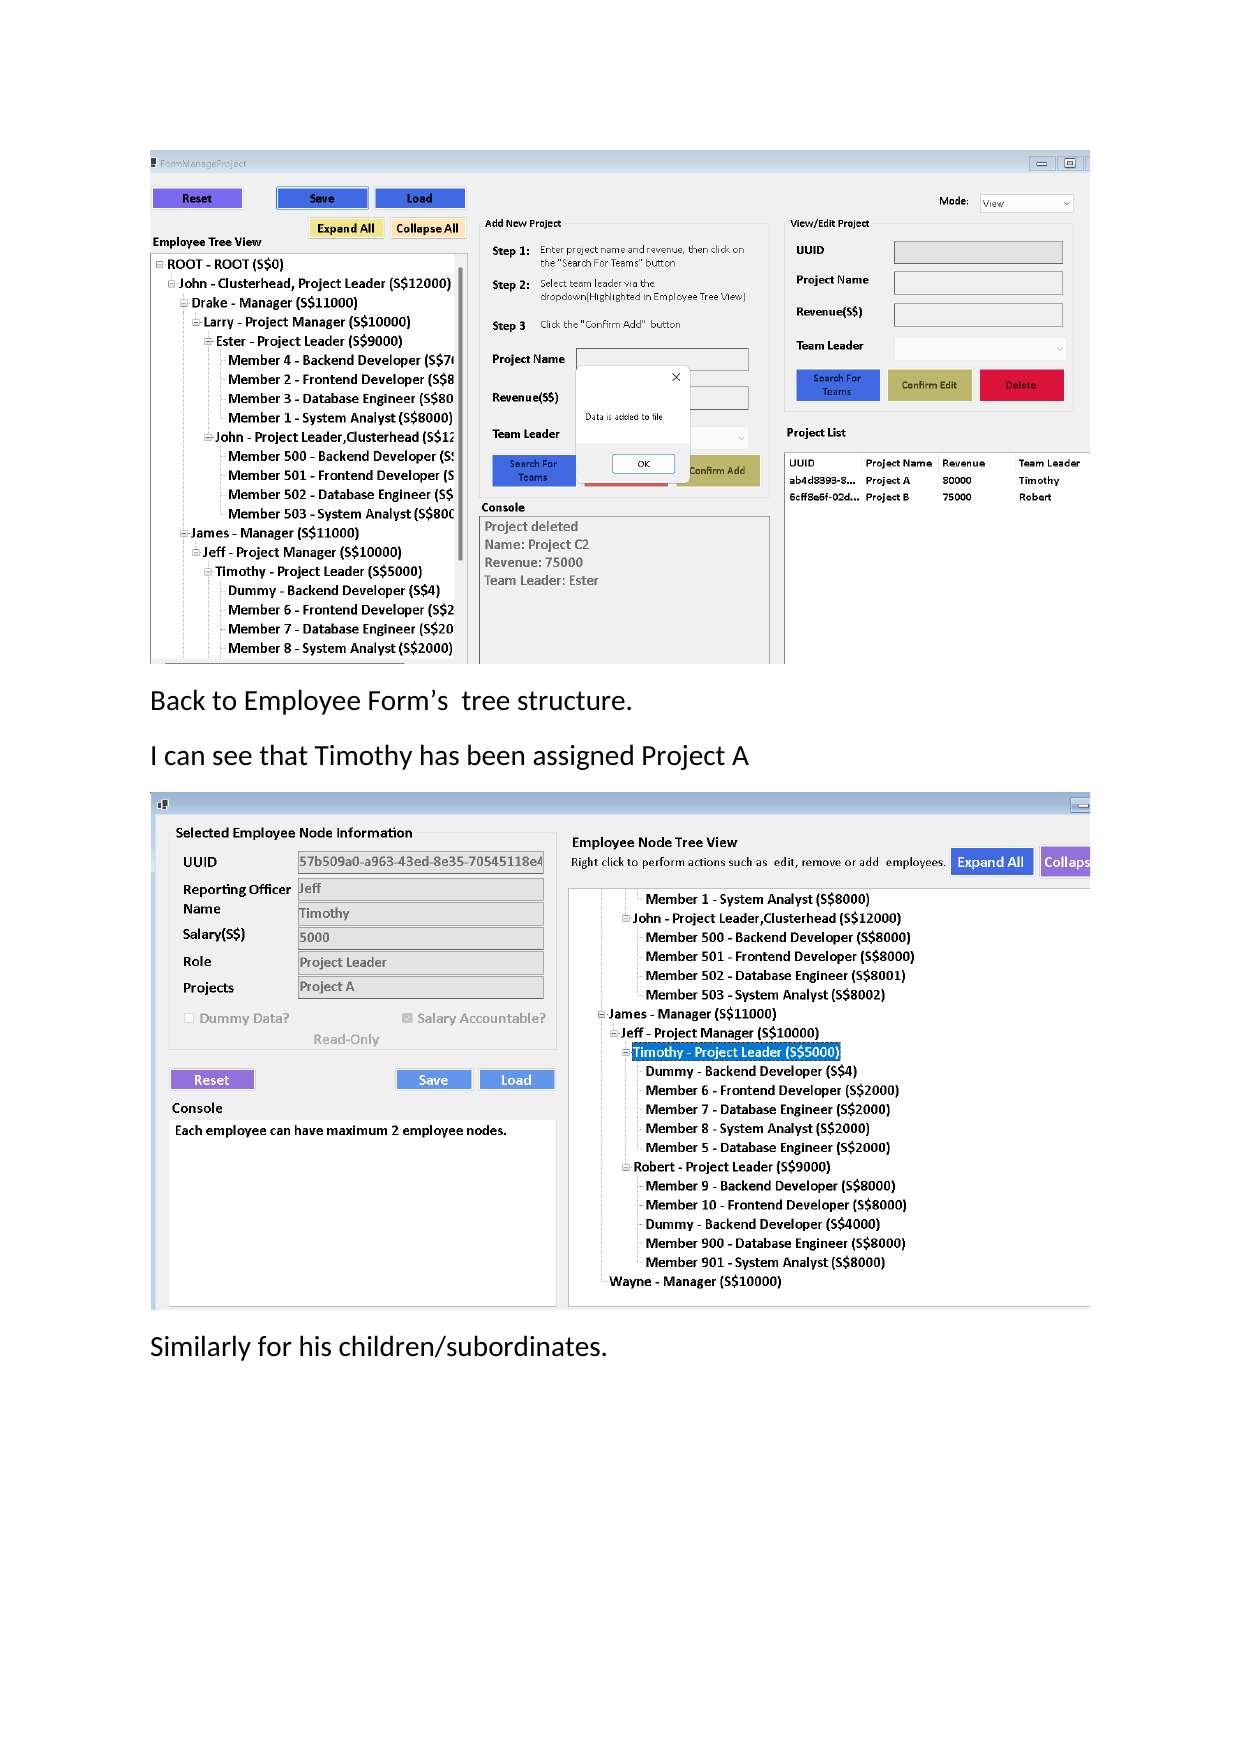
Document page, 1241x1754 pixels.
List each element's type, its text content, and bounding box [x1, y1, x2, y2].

picture [150, 792, 1091, 1310]
picture [150, 150, 1091, 664]
text Similarly for his children/subordinates. [150, 1328, 1090, 1364]
text I can see that Timothy has been assigned Project A [150, 737, 1090, 773]
text Back to Employee Form’s tree structure. [150, 682, 1090, 718]
